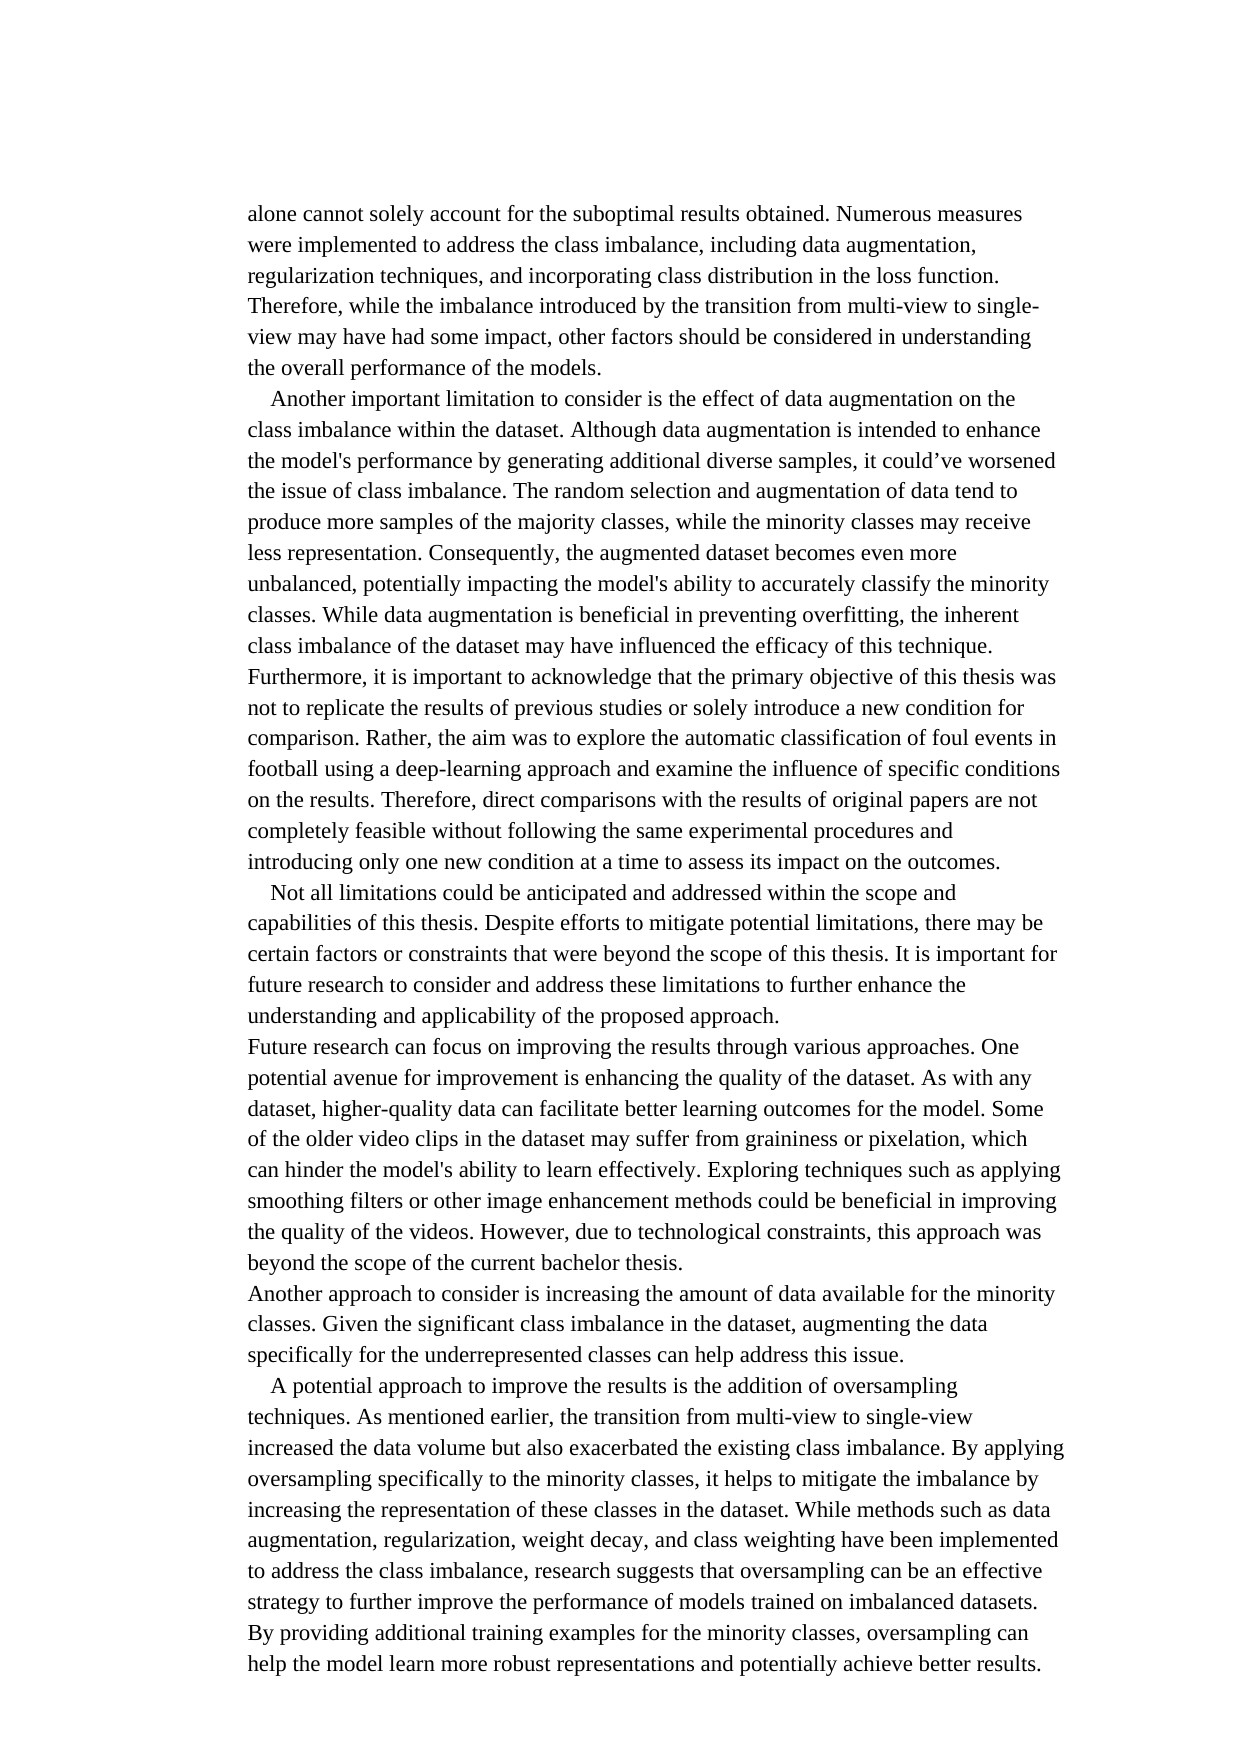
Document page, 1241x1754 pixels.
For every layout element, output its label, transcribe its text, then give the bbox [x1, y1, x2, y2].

text Another approach to consider is increasing the amount of data available for the minority classes. Given the significant class imbalance in the dataset, augmenting the data specifically for the underrepresented classes can help address this issue. [247, 1280, 1065, 1368]
text Another important limitation to consider is the effect of data augmentation on the class imbalance within the dataset. Although data augmentation is intended to enhance the model's performance by generating additional diverse samples, it could’ve worsened the issue of class imbalance. The random selection and augmentation of data tend to produce more samples of the majority classes, while the minority classes may receive less representation. Consequently, the augmented dataset becomes even more unbalanced, potentially impacting the model's ability to accurately classify the minority classes. While data augmentation is beneficial in preventing overfitting, the inherent class imbalance of the dataset may have influenced the efficacy of this technique. [247, 385, 1065, 658]
text Not all limitations could be anticipated and addressed within the scope and capabilities of this thesis. Despite efforts to mitigate potential limitations, there may be certain factors or constraints that were beyond the scope of this thesis. It is important for future research to consider and address these limitations to further enhance the understanding and applicability of the proposed approach. [247, 879, 1065, 1028]
text Future research can focus on improving the results through various approaches. One potential avenue for improvement is enhancing the quality of the dataset. As with any dataset, higher-quality data can facilitate better learning outcomes for the model. Some of the older video clips in the dataset may suffer from graininess or pixelation, which can hinder the model's ability to learn effectively. Exploring techniques such as applying smoothing filters or other image enhancement methods could be beneficial in improving the quality of the videos. However, due to technological constraints, this approach was beyond the scope of the current bachelor thesis. [247, 1033, 1065, 1275]
text Furthermore, it is important to acknowledge that the primary objective of this thesis was not to replicate the results of previous studies or solely introduce a new condition for comparison. Rather, the aim was to explore the automatic classification of foul events in football using a deep-learning approach and examine the influence of specific conditions on the results. Therefore, direct comparisons with the results of original papers are not completely feasible without following the same experimental procedures and introducing only one new condition at a time to assess its impact on the outcomes. [247, 663, 1065, 874]
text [247, 200, 1065, 381]
text A potential approach to improve the results is the addition of oversampling techniques. As mentioned earlier, the transition from multi-view to single-view increased the data volume but also exacerbated the existing class imbalance. By applying oversampling specifically to the minority classes, it helps to mitigate the imbalance by increasing the representation of these classes in the dataset. While methods such as data augmentation, regularization, weight decay, and class weighting have been implemented to address the class imbalance, research suggests that oversampling can be an effective strategy to further improve the performance of models trained on imbalanced datasets. By providing additional training examples for the minority classes, oversampling can help the model learn more robust representations and potentially achieve better results. [247, 1372, 1065, 1676]
